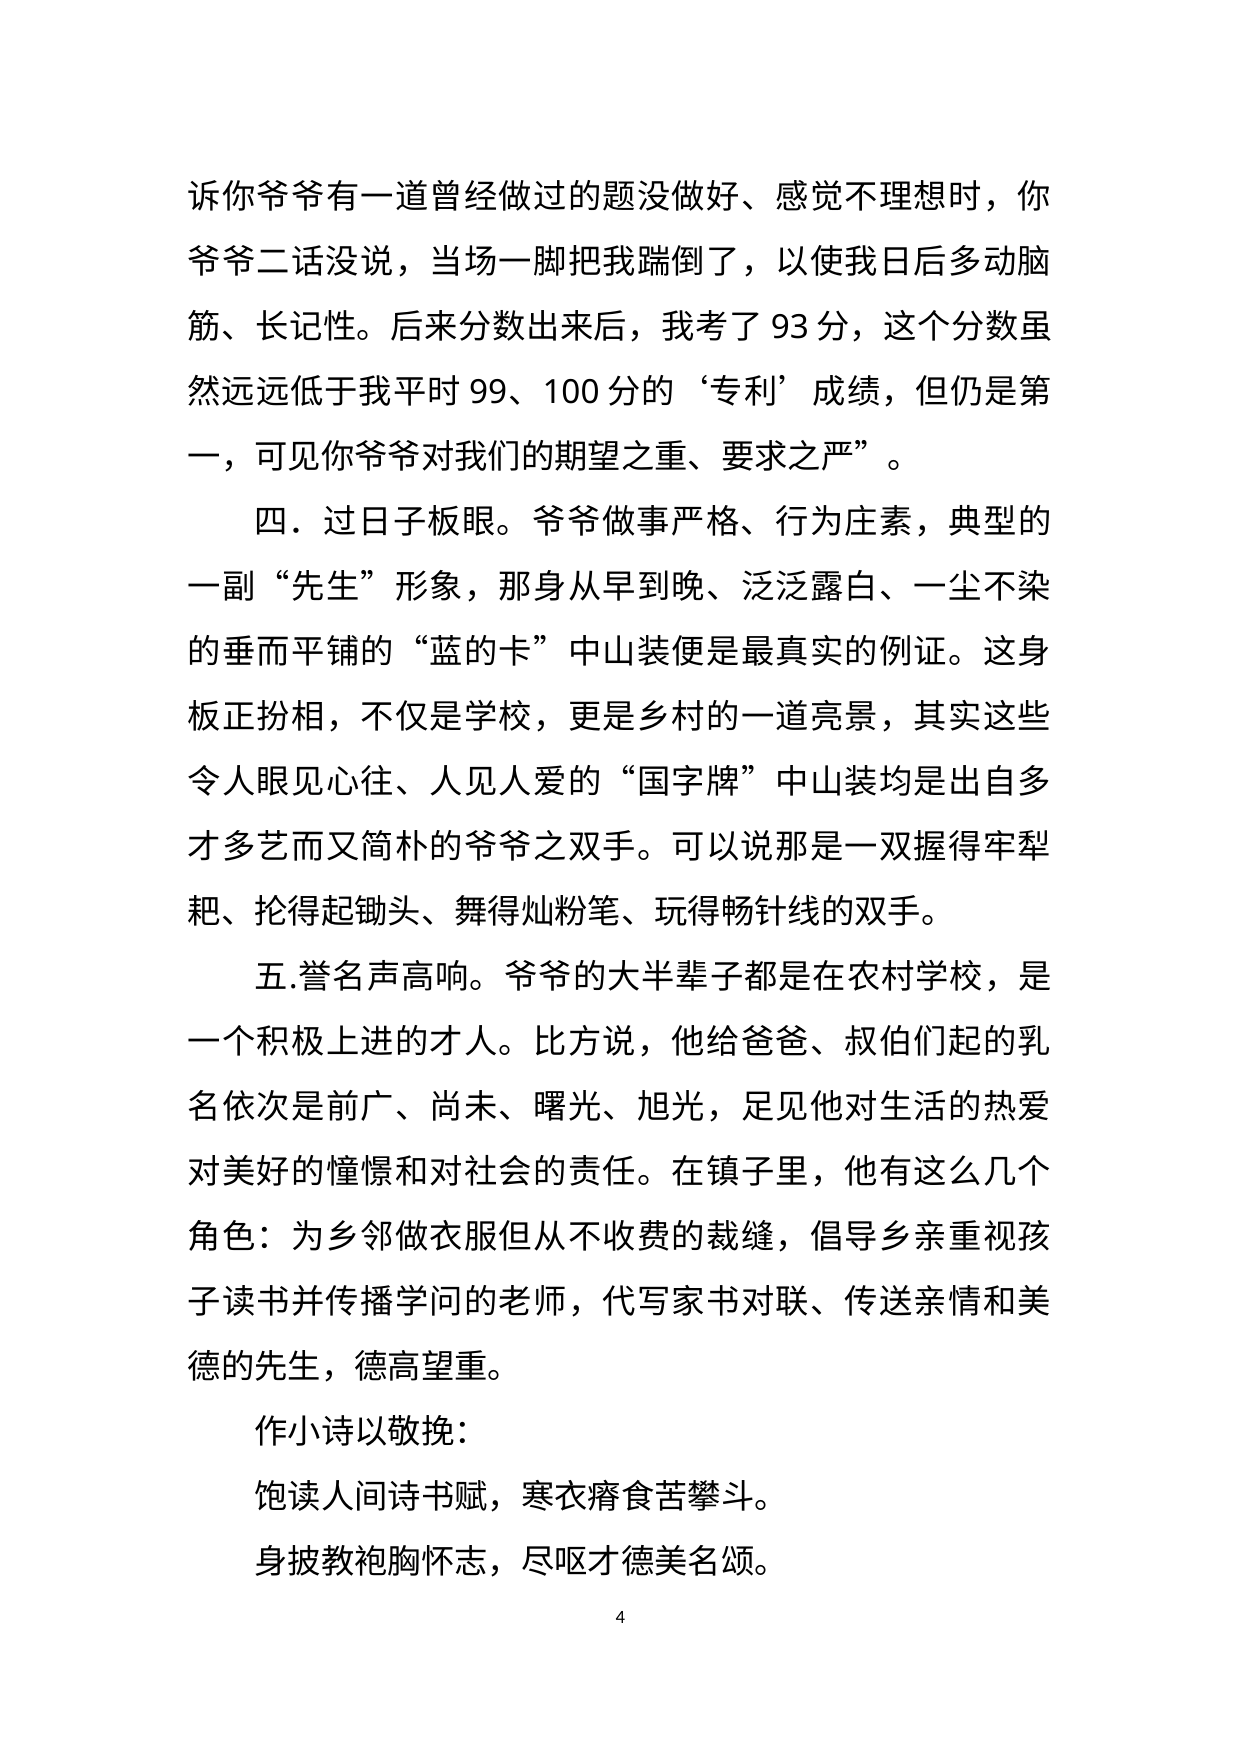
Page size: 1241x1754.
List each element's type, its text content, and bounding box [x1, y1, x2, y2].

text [187, 162, 1053, 487]
text 身披教袍胸怀志，尽呕才德美名颂。 [187, 1527, 1053, 1592]
text 五.誉名声高响。爷爷的大半辈子都是在农村学校，是一个积极上进的才人。比方说，他给爸爸、叔伯们起的乳名依次是前广、尚未、曙光、旭光，足见他对生活的热爱、对美好的憧憬和对社会的责任。在镇子里，他有这么几个角色：为乡邻做衣服但从不收费的裁缝，倡导乡亲重视孩子读书并传播学问的老师，代写家书对联、传送亲情和美德的先生，德高望重。 [187, 942, 1053, 1397]
text 作小诗以敬挽： [187, 1397, 1053, 1462]
text 饱读人间诗书赋，寒衣瘠食苦攀斗。 [187, 1462, 1053, 1527]
text 四．过日子板眼。爷爷做事严格、行为庄素，典型的一副“先生”形象，那身从早到晚、泛泛露白、一尘不染的垂而平铺的“蓝的卡”中山装便是最真实的例证。这身板正扮相，不仅是学校，更是乡村的一道亮景，其实这些令人眼见心往、人见人爱的“国字牌”中山装均是出自多才多艺而又简朴的爷爷之双手。可以说那是一双握得牢犁耙、抡得起锄头、舞得灿粉笔、玩得畅针线的双手。 [187, 487, 1053, 942]
